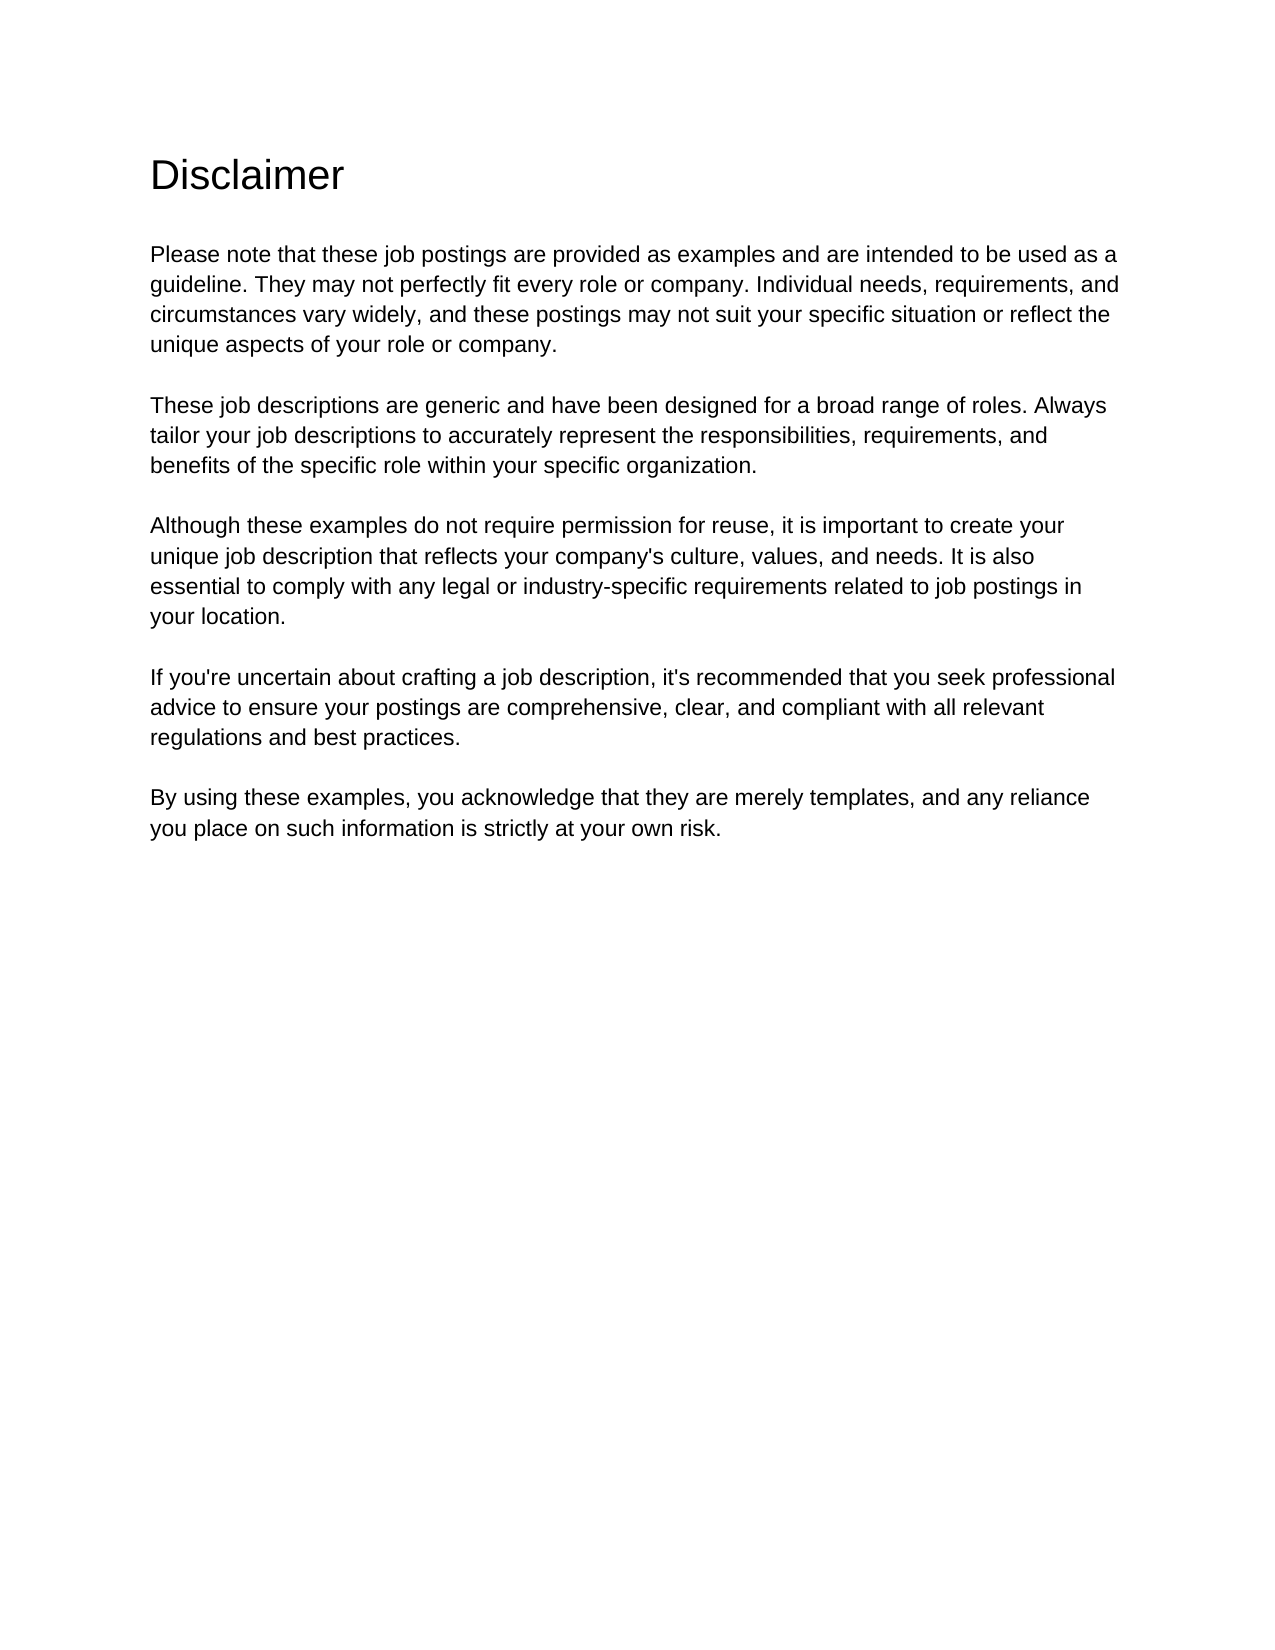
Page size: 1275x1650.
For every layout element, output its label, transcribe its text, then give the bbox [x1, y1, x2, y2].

text By using these examples, you acknowledge that they are merely templates, and any reliance you place on such information is strictly at your own risk. [150, 784, 1125, 841]
text If you're uncertain about crafting a job description, it's recommended that you seek professional advice to ensure your postings are comprehensive, clear, and compliant with all relevant regulations and best practices. [150, 663, 1125, 750]
text These job descriptions are generic and have been designed for a broad range of roles. Always tailor your job descriptions to accurately represent the responsibilities, requirements, and benefits of the specific role within your specific organization. [150, 392, 1125, 478]
text Please note that these job postings are provided as examples and are intended to be used as a guideline. They may not perfectly fit every role or company. Individual needs, requirements, and circumstances vary widely, and these postings may not suit your specific situation or reflect the unique aspects of your role or company. [150, 241, 1125, 358]
text Although these examples do not require permission for reuse, it is important to create your unique job description that reflects your company's culture, values, and needs. It is also essential to comply with any legal or industry-specific requirements related to job postings in your location. [150, 512, 1125, 629]
subtitle Disclaimer [150, 150, 1125, 198]
